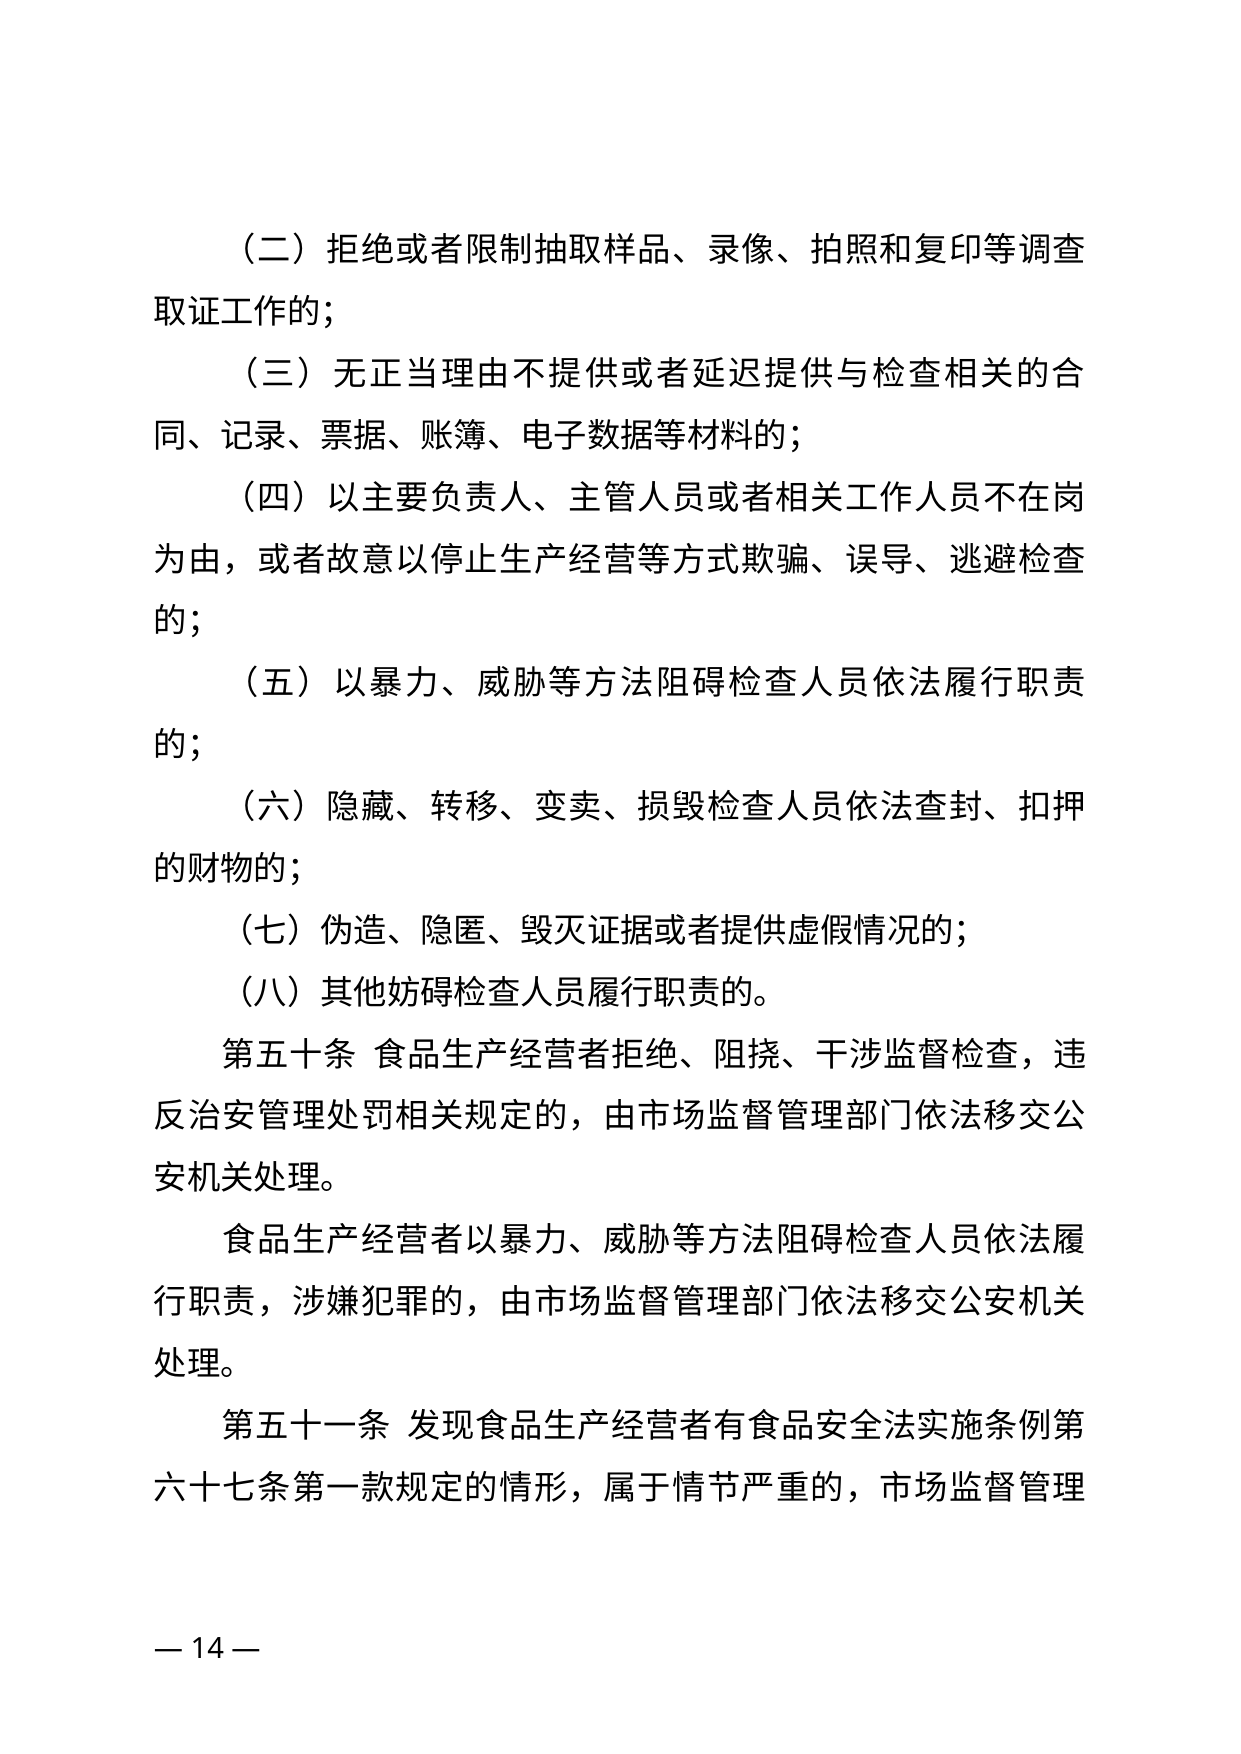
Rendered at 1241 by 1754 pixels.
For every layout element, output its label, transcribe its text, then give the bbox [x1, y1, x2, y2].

text （三）无正当理由不提供或者延迟提供与检查相关的合同、记录、票据、账簿、电子数据等材料的； [153, 336, 1087, 460]
text （八）其他妨碍检查人员履行职责的。 [153, 955, 1087, 1017]
text （七）伪造、隐匿、毁灭证据或者提供虚假情况的； [153, 893, 1087, 955]
text 食品生产经营者以暴力、威胁等方法阻碍检查人员依法履行职责，涉嫌犯罪的，由市场监督管理部门依法移交公安机关处理。 [153, 1202, 1087, 1388]
text （二）拒绝或者限制抽取样品、录像、拍照和复印等调查取证工作的； [153, 212, 1087, 336]
text （六）隐藏、转移、变卖、损毁检查人员依法查封、扣押的财物的； [153, 769, 1087, 893]
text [153, 1388, 1087, 1512]
text （五）以暴力、威胁等方法阻碍检查人员依法履行职责的； [153, 645, 1087, 769]
text 第五十条 食品生产经营者拒绝、阻挠、干涉监督检查，违反治安管理处罚相关规定的，由市场监督管理部门依法移交公安机关处理。 [153, 1017, 1087, 1202]
text （四）以主要负责人、主管人员或者相关工作人员不在岗为由，或者故意以停止生产经营等方式欺骗、误导、逃避检查的； [153, 460, 1087, 645]
